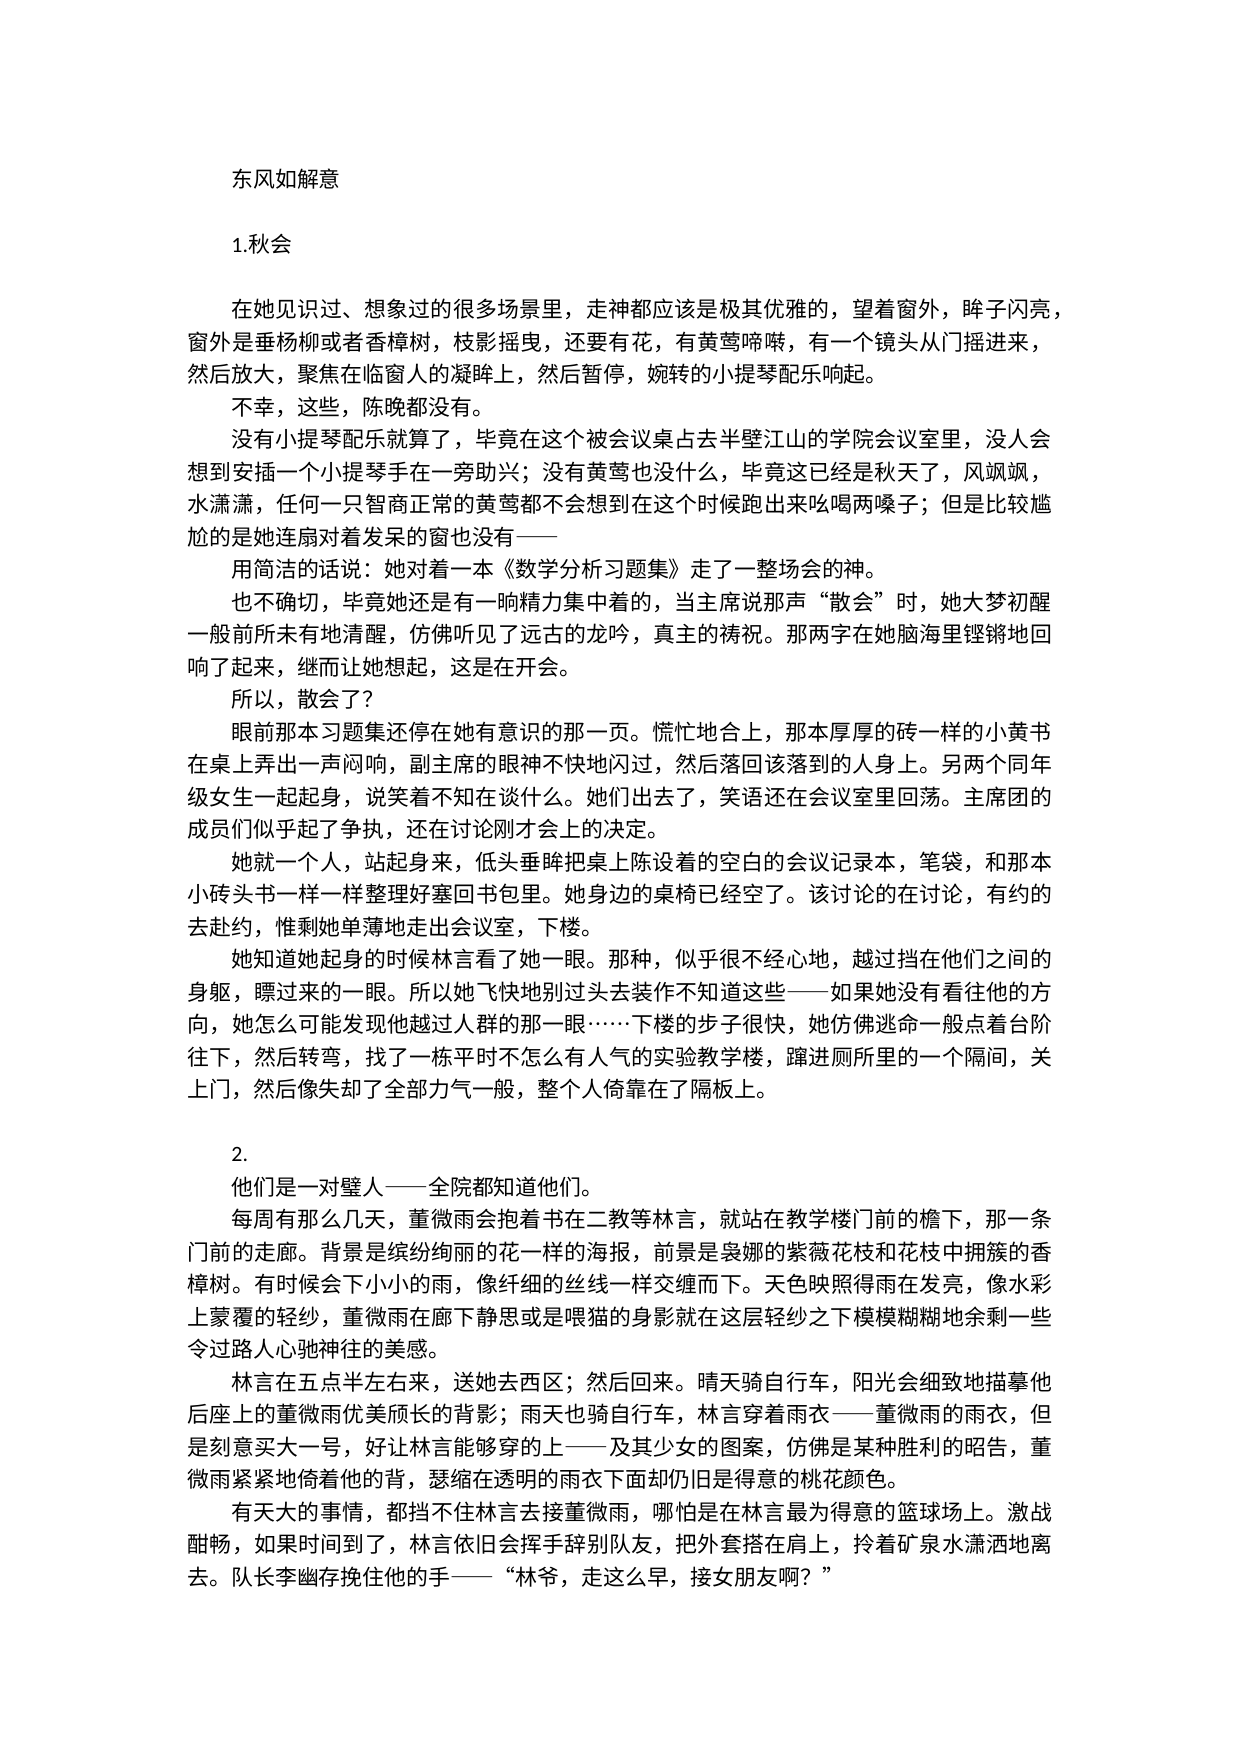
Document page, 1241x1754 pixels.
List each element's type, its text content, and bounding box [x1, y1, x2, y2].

text 她就一个人，站起身来，低头垂眸把桌上陈设着的空白的会议记录本，笔袋，和那本小砖头书一样一样整理好塞回书包里。她身边的桌椅已经空了。该讨论的在讨论，有约的去赴约，惟剩她单薄地走出会议室，下楼。 [187, 844, 1053, 942]
text 她知道她起身的时候林言看了她一眼。那种，似乎很不经心地，越过挡在他们之间的身躯，瞟过来的一眼。所以她飞快地别过头去装作不知道这些——如果她没有看往他的方向，她怎么可能发现他越过人群的那一眼……下楼的步子很快，她仿佛逃命一般点着台阶往下，然后转弯，找了一栋平时不怎么有人气的实验教学楼，蹿进厕所里的一个隔间，关上门，然后像失却了全部力气一般，整个人倚靠在了隔板上。 [187, 942, 1053, 1104]
text 东风如解意 [187, 162, 1053, 194]
text 不幸，这些，陈晚都没有。 [187, 389, 1053, 422]
text 在她见识过、想象过的很多场景里，走神都应该是极其优雅的，望着窗外，眸子闪亮，窗外是垂杨柳或者香樟树，枝影摇曳，还要有花，有黄莺啼啭，有一个镜头从门摇进来，然后放大，聚焦在临窗人的凝眸上，然后暂停，婉转的小提琴配乐响起。 [187, 292, 1053, 389]
text 2. [187, 1137, 1053, 1169]
text 用简洁的话说：她对着一本《数学分析习题集》走了一整场会的神。 [187, 552, 1053, 584]
text 他们是一对璧人——全院都知道他们。 [187, 1169, 1053, 1202]
text 没有小提琴配乐就算了，毕竟在这个被会议桌占去半壁江山的学院会议室里，没人会想到安插一个小提琴手在一旁助兴；没有黄莺也没什么，毕竟这已经是秋天了，风飒飒，水潇潇，任何一只智商正常的黄莺都不会想到在这个时候跑出来吆喝两嗓子；但是比较尴尬的是她连扇对着发呆的窗也没有—— [187, 422, 1053, 552]
text 所以，散会了？ [187, 682, 1053, 714]
text 有天大的事情，都挡不住林言去接董微雨，哪怕是在林言最为得意的篮球场上。激战酣畅，如果时间到了，林言依旧会挥手辞别队友，把外套搭在肩上，拎着矿泉水潇洒地离去。队长李幽存挽住他的手——“林爷，走这么早，接女朋友啊？” [187, 1494, 1053, 1592]
list 秋会 [187, 227, 1053, 259]
text 每周有那么几天，董微雨会抱着书在二教等林言，就站在教学楼门前的檐下，那一条门前的走廊。背景是缤纷绚丽的花一样的海报，前景是袅娜的紫薇花枝和花枝中拥簇的香樟树。有时候会下小小的雨，像纤细的丝线一样交缠而下。天色映照得雨在发亮，像水彩上蒙覆的轻纱，董微雨在廊下静思或是喂猫的身影就在这层轻纱之下模模糊糊地余剩一些令过路人心驰神往的美感。 [187, 1202, 1053, 1364]
text 也不确切，毕竟她还是有一晌精力集中着的，当主席说那声“散会”时，她大梦初醒一般前所未有地清醒，仿佛听见了远古的龙吟，真主的祷祝。那两字在她脑海里铿锵地回响了起来，继而让她想起，这是在开会。 [187, 584, 1053, 682]
text 林言在五点半左右来，送她去西区；然后回来。晴天骑自行车，阳光会细致地描摹他后座上的董微雨优美颀长的背影；雨天也骑自行车，林言穿着雨衣——董微雨的雨衣，但是刻意买大一号，好让林言能够穿的上——及其少女的图案，仿佛是某种胜利的昭告，董微雨紧紧地倚着他的背，瑟缩在透明的雨衣下面却仍旧是得意的桃花颜色。 [187, 1364, 1053, 1494]
text 眼前那本习题集还停在她有意识的那一页。慌忙地合上，那本厚厚的砖一样的小黄书在桌上弄出一声闷响，副主席的眼神不快地闪过，然后落回该落到的人身上。另两个同年级女生一起起身，说笑着不知在谈什么。她们出去了，笑语还在会议室里回荡。主席团的成员们似乎起了争执，还在讨论刚才会上的决定。 [187, 714, 1053, 844]
